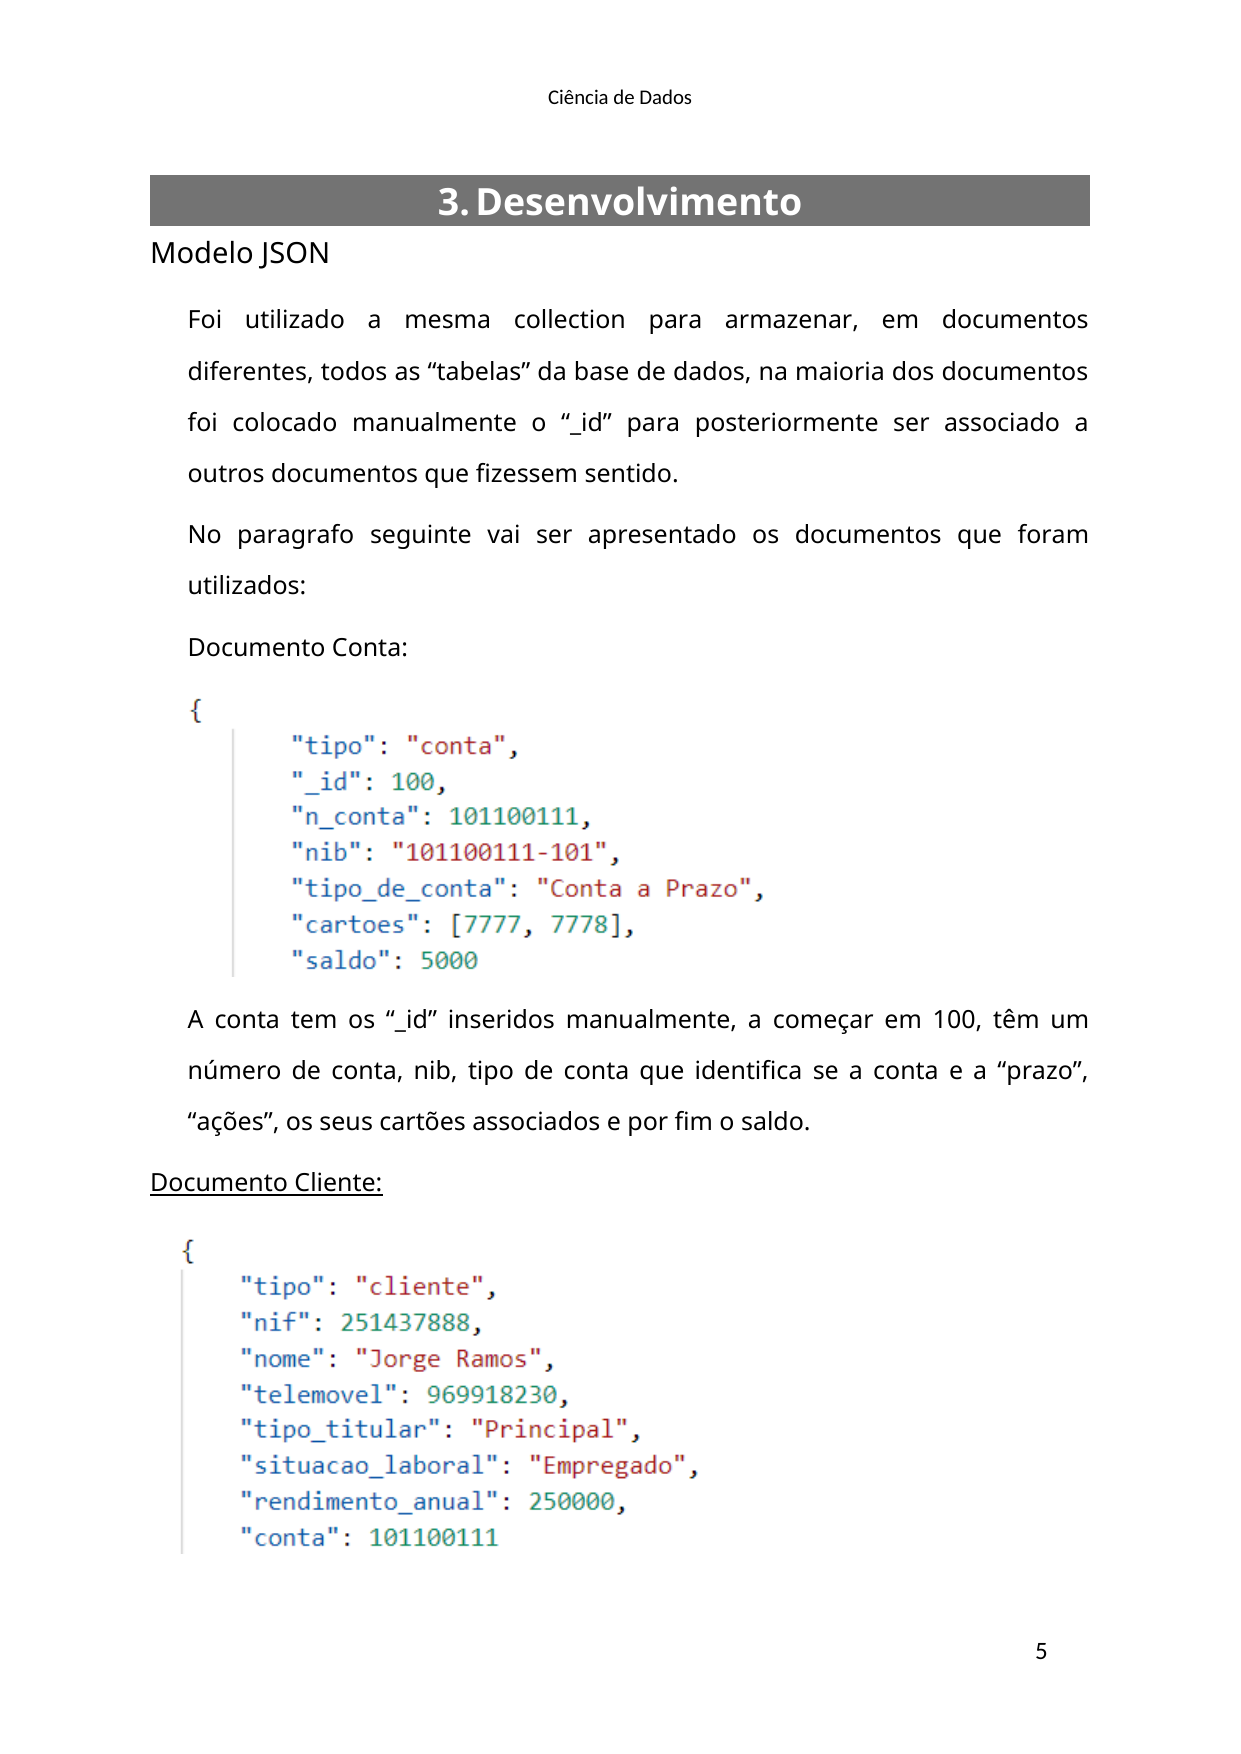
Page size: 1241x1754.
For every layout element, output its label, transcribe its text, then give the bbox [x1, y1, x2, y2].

picture [150, 1226, 718, 1554]
picture [187, 690, 816, 977]
subtitle Desenvolvimento [150, 175, 1090, 226]
text Foi utilizado a mesma collection para armazenar, em documentos diferentes, todos as “tabelas” da base de dados, na maioria dos documentos foi colocado manualmente o “_id” para posteriormente ser associado a outros documentos que fizessem sentido. [187, 302, 1090, 489]
text No paragrafo seguinte vai ser apresentado os documentos que foram utilizados: [187, 517, 1090, 602]
text Documento Conta: [187, 629, 1090, 663]
subtitle Modelo JSON [150, 232, 1090, 272]
text Documento Cliente: [150, 1165, 1090, 1199]
text A conta tem os “_id” inseridos manualmente, a começar em 100, têm um número de conta, nib, tipo de conta que identifica se a conta e a “prazo”, “ações”, os seus cartões associados e por fim o saldo. [187, 1002, 1090, 1138]
